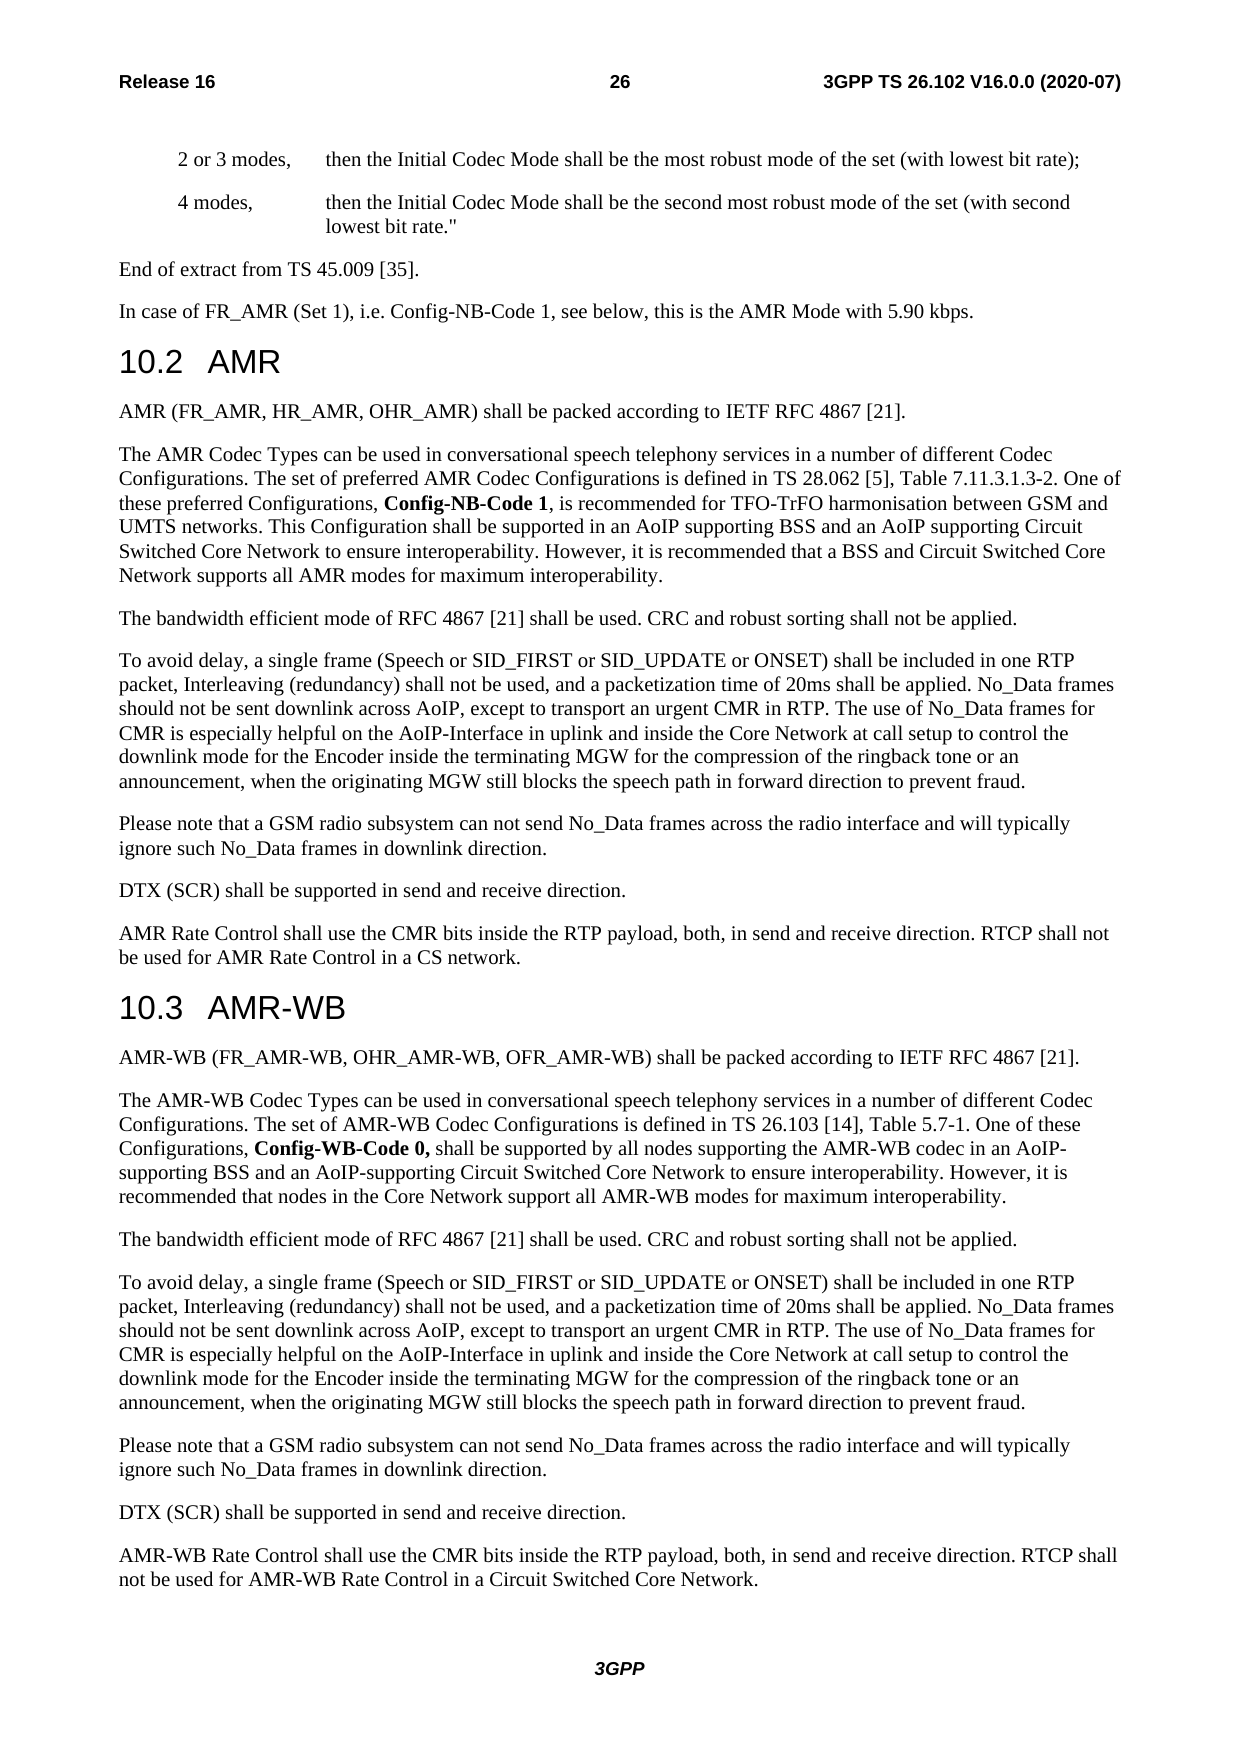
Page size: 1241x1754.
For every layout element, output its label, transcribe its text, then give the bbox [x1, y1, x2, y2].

text 4 modes, then the Initial Codec Mode shall be the second most robust mode of the set (with second lowest bit rate." [178, 190, 1122, 238]
subtitle 10.3 AMR-WB [118, 988, 1122, 1026]
text AMR-WB (FR_AMR-WB, OHR_AMR-WB, OFR_AMR-WB) shall be packed according to IETF RFC 4867 [21]. [118, 1045, 1122, 1069]
text To avoid delay, a single frame (Speech or SID_FIRST or SID_UPDATE or ONSET) shall be included in one RTP packet, Interleaving (redundancy) shall not be used, and a packetization time of 20ms shall be applied. No_Data frames should not be sent downlink across AoIP, except to transport an urgent CMR in RTP. The use of No_Data frames for CMR is especially helpful on the AoIP-Interface in uplink and inside the Core Network at call setup to control the downlink mode for the Encoder inside the terminating MGW for the compression of the ringback tone or an announcement, when the originating MGW still blocks the speech path in forward direction to prevent fraud. [118, 1270, 1122, 1414]
text Please note that a GSM radio subsystem can not send No_Data frames across the radio interface and will typically ignore such No_Data frames in downlink direction. [118, 1433, 1122, 1481]
text The AMR-WB Codec Types can be used in conversational speech telephony services in a number of different Codec Configurations. The set of AMR-WB Codec Configurations is defined in TS 26.103 [14], Table 5.7-1. One of these Configurations, Config-WB-Code 0, shall be supported by all nodes supporting the AMR-WB codec in an AoIP-supporting BSS and an AoIP-supporting Circuit Switched Core Network to ensure interoperability. However, it is recommended that nodes in the Core Network support all AMR-WB modes for maximum interoperability. [118, 1088, 1122, 1208]
text AMR-WB Rate Control shall use the CMR bits inside the RTP payload, both, in send and receive direction. RTCP shall not be used for AMR-WB Rate Control in a Circuit Switched Core Network. [118, 1543, 1122, 1591]
text In case of FR_AMR (Set 1), i.e. Config-NB-Code 1, see below, this is the AMR Mode with 5.90 kbps. [118, 299, 1122, 323]
text End of extract from TS 45.009 [35]. [118, 257, 1122, 281]
text Please note that a GSM radio subsystem can not send No_Data frames across the radio interface and will typically ignore such No_Data frames in downlink direction. [118, 811, 1122, 859]
text DTX (SCR) shall be supported in send and receive direction. [118, 1500, 1122, 1524]
text DTX (SCR) shall be supported in send and receive direction. [118, 878, 1122, 902]
text The bandwidth efficient mode of RFC 4867 [21] shall be used. CRC and robust sorting shall not be applied. [118, 605, 1122, 629]
text AMR Rate Control shall use the CMR bits inside the RTP payload, both, in send and receive direction. RTCP shall not be used for AMR Rate Control in a CS network. [118, 921, 1122, 969]
text 2 or 3 modes, then the Initial Codec Mode shall be the most robust mode of the set (with lowest bit rate); [178, 147, 1122, 171]
text The bandwidth efficient mode of RFC 4867 [21] shall be used. CRC and robust sorting shall not be applied. [118, 1227, 1122, 1251]
text AMR (FR_AMR, HR_AMR, OHR_AMR) shall be packed according to IETF RFC 4867 [21]. [118, 399, 1122, 423]
text To avoid delay, a single frame (Speech or SID_FIRST or SID_UPDATE or ONSET) shall be included in one RTP packet, Interleaving (redundancy) shall not be used, and a packetization time of 20ms shall be applied. No_Data frames should not be sent downlink across AoIP, except to transport an urgent CMR in RTP. The use of No_Data frames for CMR is especially helpful on the AoIP-Interface in uplink and inside the Core Network at call setup to control the downlink mode for the Encoder inside the terminating MGW for the compression of the ringback tone or an announcement, when the originating MGW still blocks the speech path in forward direction to prevent fraud. [118, 648, 1122, 793]
subtitle 10.2 AMR [118, 342, 1122, 381]
text The AMR Codec Types can be used in conversational speech telephony services in a number of different Codec Configurations. The set of preferred AMR Codec Configurations is defined in TS 28.062 [5], Table 7.11.3.1.3-2. One of these preferred Configurations, Config-NB-Code 1, is recommended for TFO-TrFO harmonisation between GSM and UMTS networks. This Configuration shall be supported in an AoIP supporting BSS and an AoIP supporting Circuit Switched Core Network to ensure interoperability. However, it is recommended that a BSS and Circuit Switched Core Network supports all AMR modes for maximum interoperability. [118, 442, 1122, 587]
